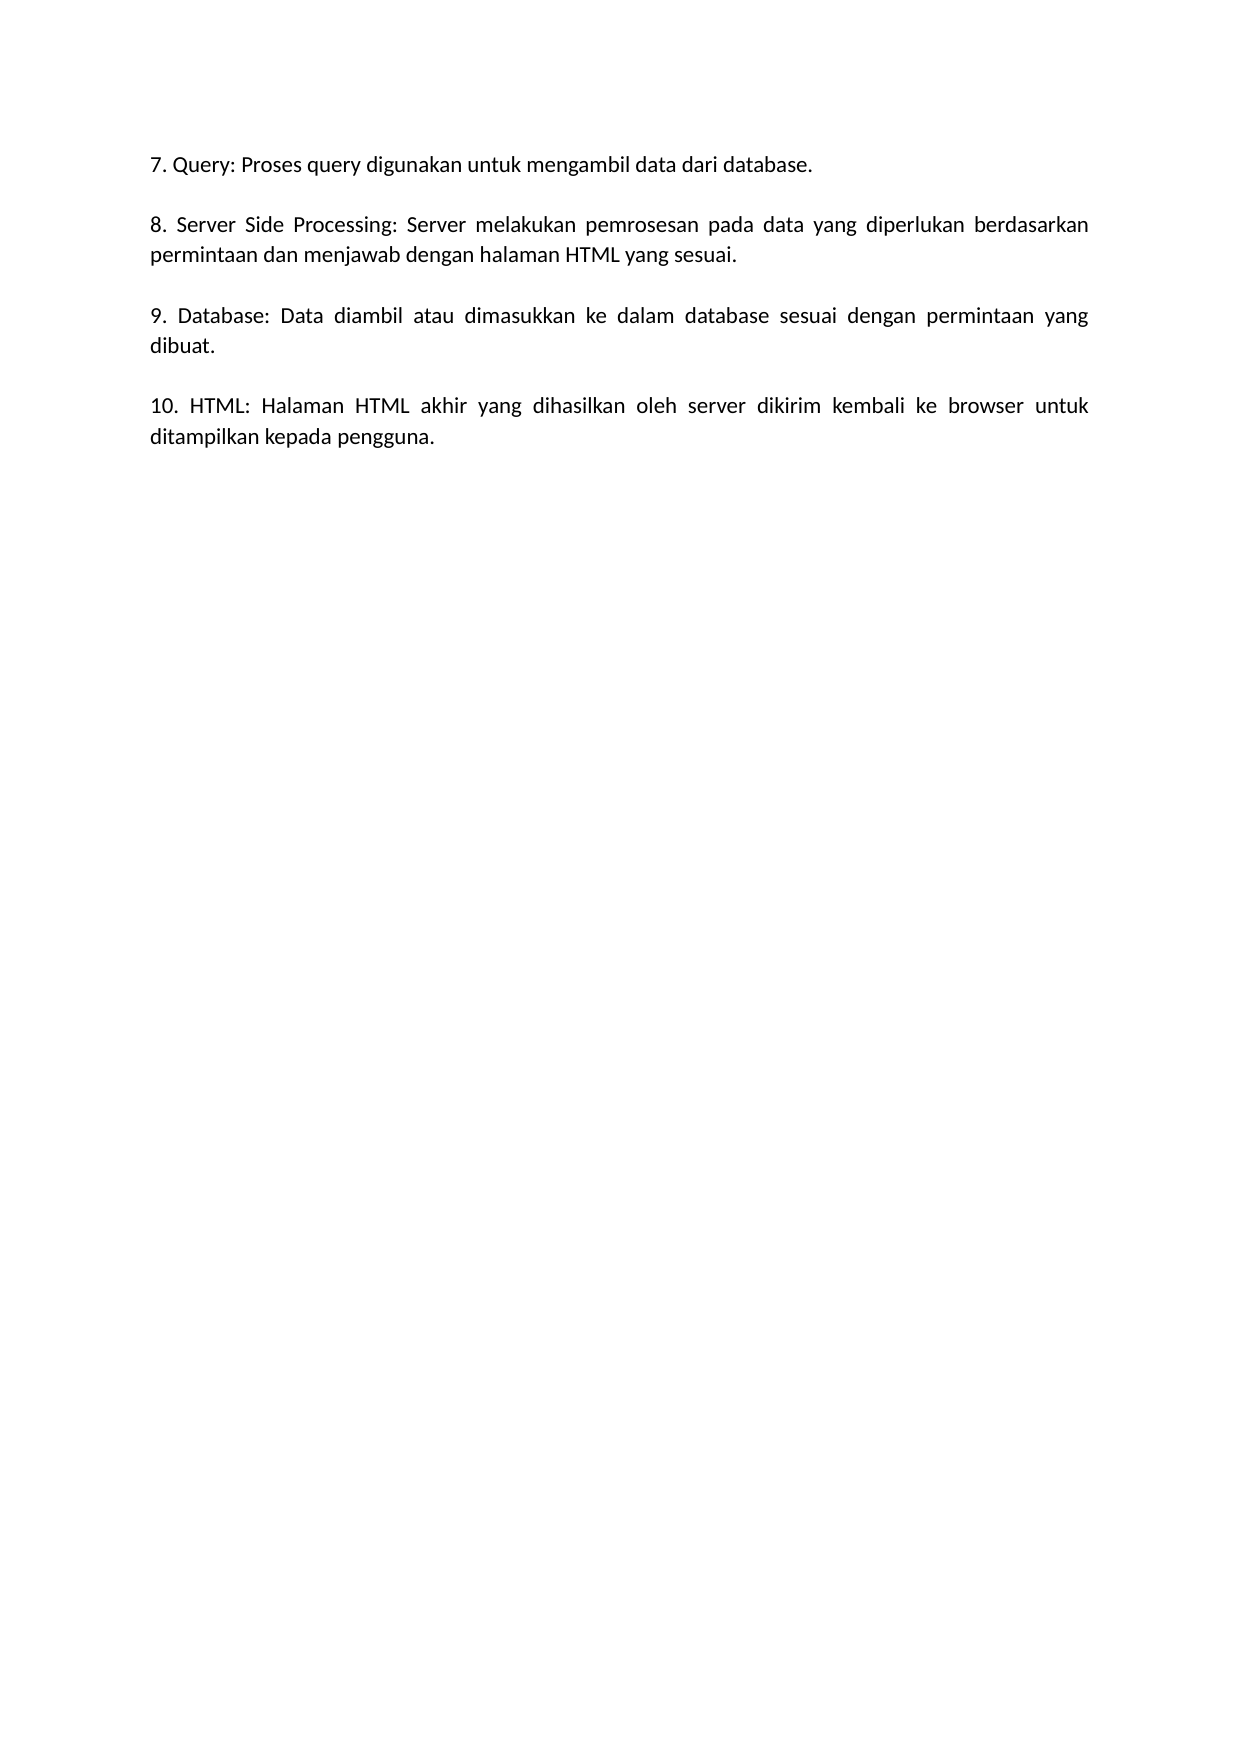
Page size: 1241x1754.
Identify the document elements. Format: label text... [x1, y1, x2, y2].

text 10. HTML: Halaman HTML akhir yang dihasilkan oleh server dikirim kembali ke browser untuk ditampilkan kepada pengguna. [150, 392, 1090, 450]
text 7. Query: Proses query digunakan untuk mengambil data dari database. [150, 150, 1090, 178]
text 9. Database: Data diambil atau dimasukkan ke dalam database sesuai dengan permintaan yang dibuat. [150, 301, 1090, 359]
text 8. Server Side Processing: Server melakukan pemrosesan pada data yang diperlukan berdasarkan permintaan dan menjawab dengan halaman HTML yang sesuai. [150, 210, 1090, 269]
